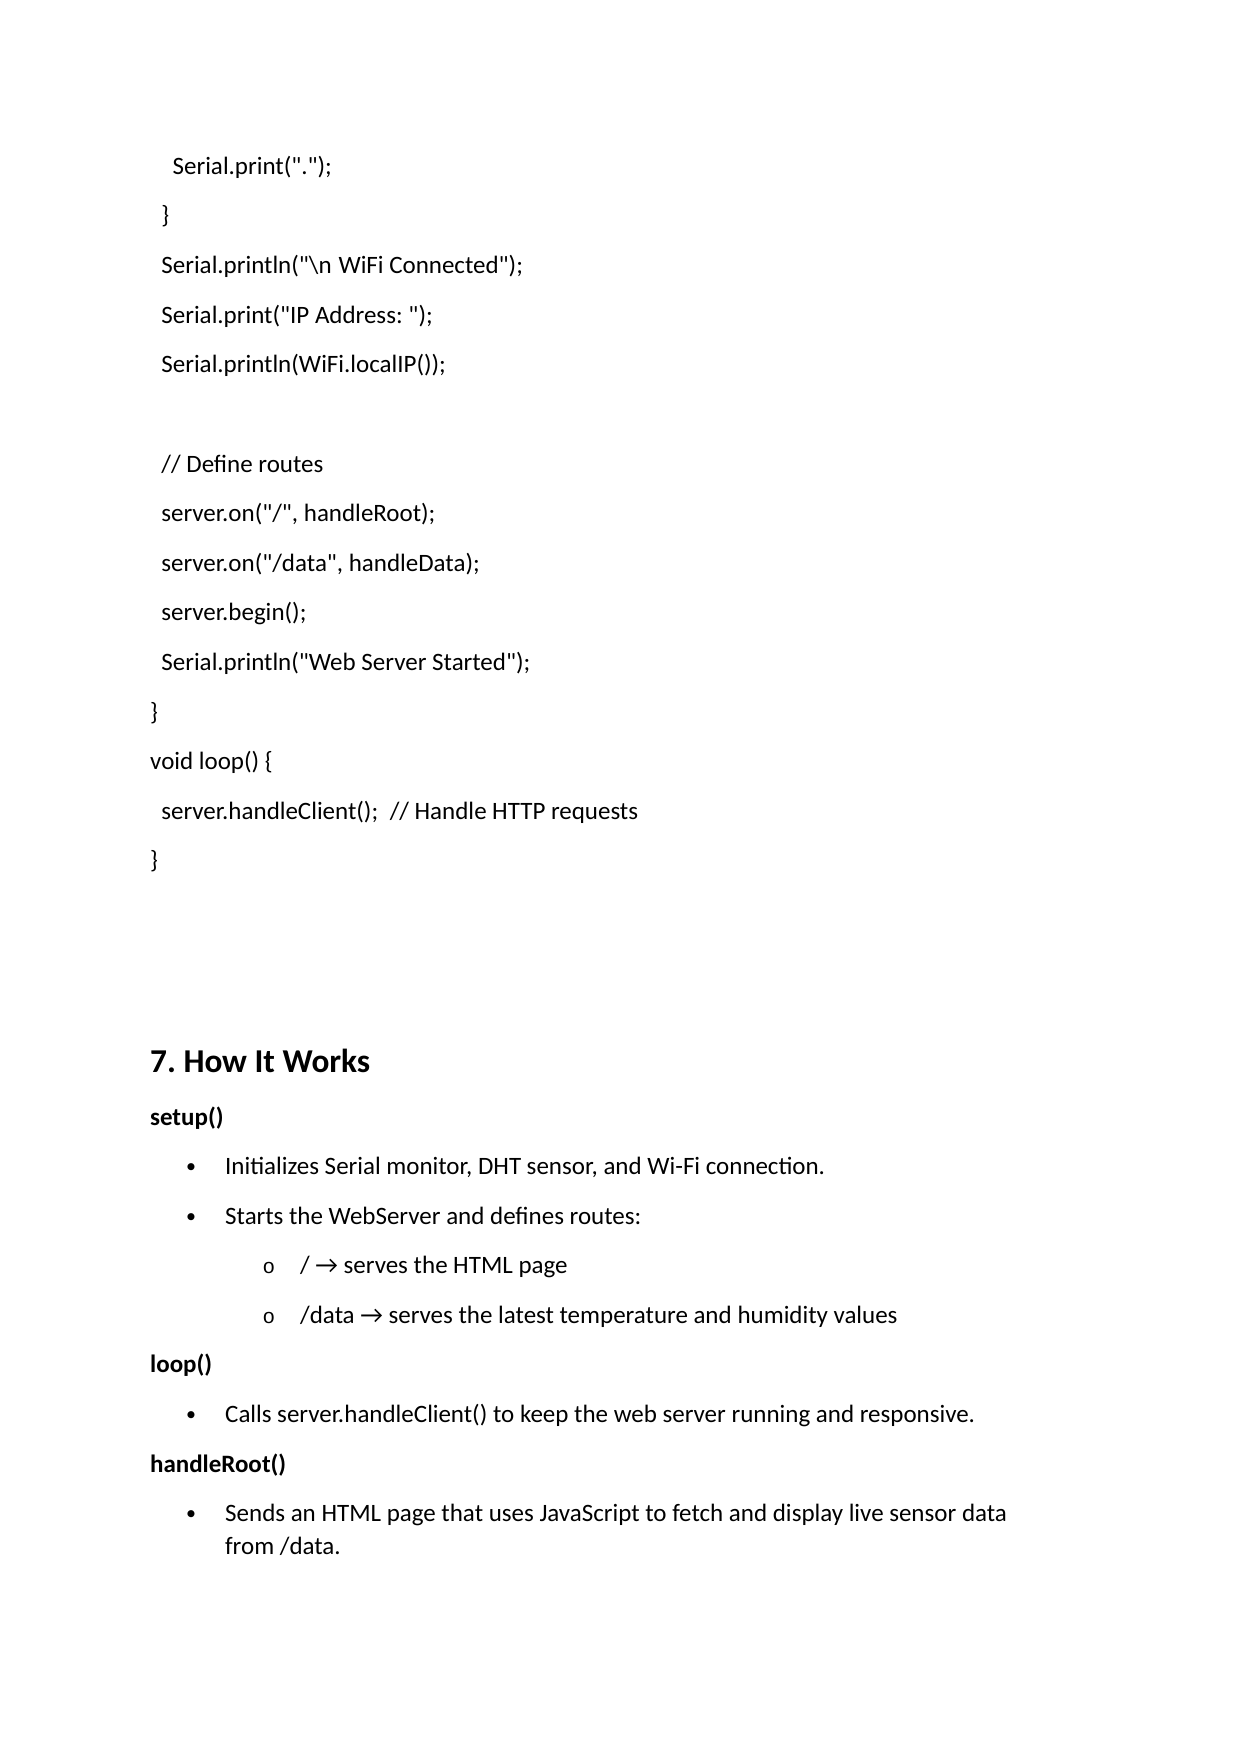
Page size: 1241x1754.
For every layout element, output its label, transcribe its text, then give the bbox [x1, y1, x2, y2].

text // Define routes [150, 448, 1090, 478]
text server.handleClient(); // Handle HTTP requests [150, 795, 1090, 825]
text } [150, 696, 1090, 726]
text handleRoot() [150, 1448, 1090, 1478]
text Serial.println(WiFi.localIP()); [150, 349, 1090, 379]
text setup() [150, 1101, 1090, 1131]
text Serial.print("IP Address: "); [150, 299, 1090, 329]
list Initializes Serial monitor, DHT sensor, and Wi-Fi connection. [187, 1150, 1090, 1181]
text server.on("/", handleRoot); [150, 497, 1090, 528]
list / → serves the HTML page [262, 1249, 1090, 1280]
text server.begin(); [150, 597, 1090, 627]
text Serial.println("\n WiFi Connected"); [150, 249, 1090, 280]
text } [150, 844, 1090, 875]
list Starts the WebServer and defines routes: [187, 1200, 1090, 1230]
list Sends an HTML page that uses JavaScript to fetch and display live sensor data from /data. [187, 1497, 1090, 1561]
text Serial.println("Web Server Started"); [150, 646, 1090, 677]
list /data → serves the latest temperature and humidity values [262, 1299, 1090, 1329]
text Serial.print("."); [150, 150, 1090, 181]
text } [150, 199, 1090, 230]
list Calls server.handleClient() to keep the web server running and responsive. [187, 1398, 1090, 1429]
text 7. How It Works [150, 1040, 1090, 1081]
text server.on("/data", handleData); [150, 547, 1090, 577]
text void loop() { [150, 745, 1090, 776]
text loop() [150, 1349, 1090, 1379]
